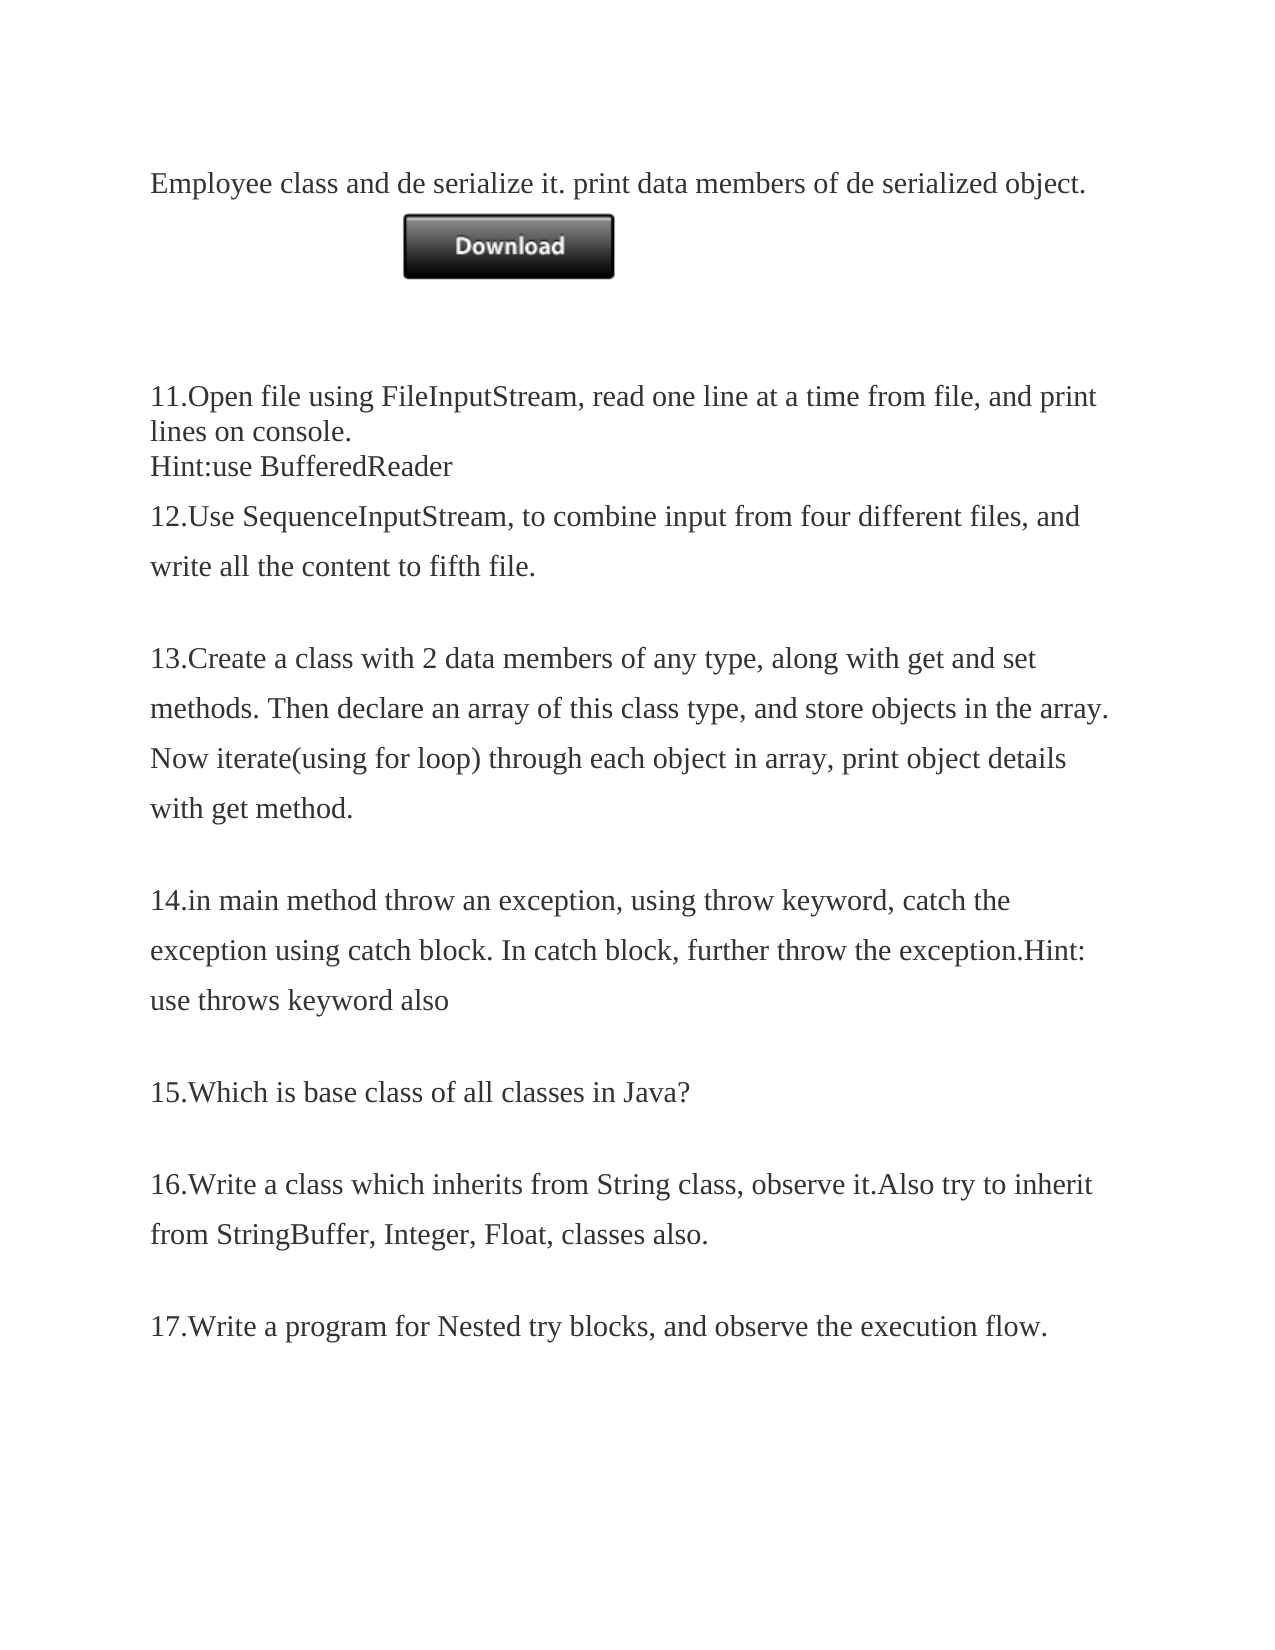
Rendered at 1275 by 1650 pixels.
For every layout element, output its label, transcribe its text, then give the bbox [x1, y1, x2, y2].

text 14.in main method throw an exception, using throw keyword, catch the exception using catch block. In catch block, further throw the exception.Hint: use throws keyword also [150, 867, 1125, 1017]
picture [150, 200, 882, 294]
text 17.Write a program for Nested try blocks, and observe the execution flow. [150, 1293, 1125, 1343]
text 16.Write a class which inherits from String class, observe it.Also try to inherit from StringBuffer, Integer, Float, classes also. [150, 1151, 1125, 1251]
text 11.Open file using FileInputStream, read one line at a time from file, and print lines on console. Hint:use BufferedReader [150, 344, 1125, 482]
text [150, 150, 1125, 294]
text 12.Use SequenceInputStream, to combine input from four different files, and write all the content to fifth file. [150, 482, 1125, 582]
text 13.Create a class with 2 data members of any type, along with get and set methods. Then declare an array of this class type, and store objects in the array. Now iterate(using for loop) through each object in array, print object details with get method. [150, 624, 1125, 824]
text 15.Which is base class of all classes in Java? [150, 1059, 1125, 1109]
